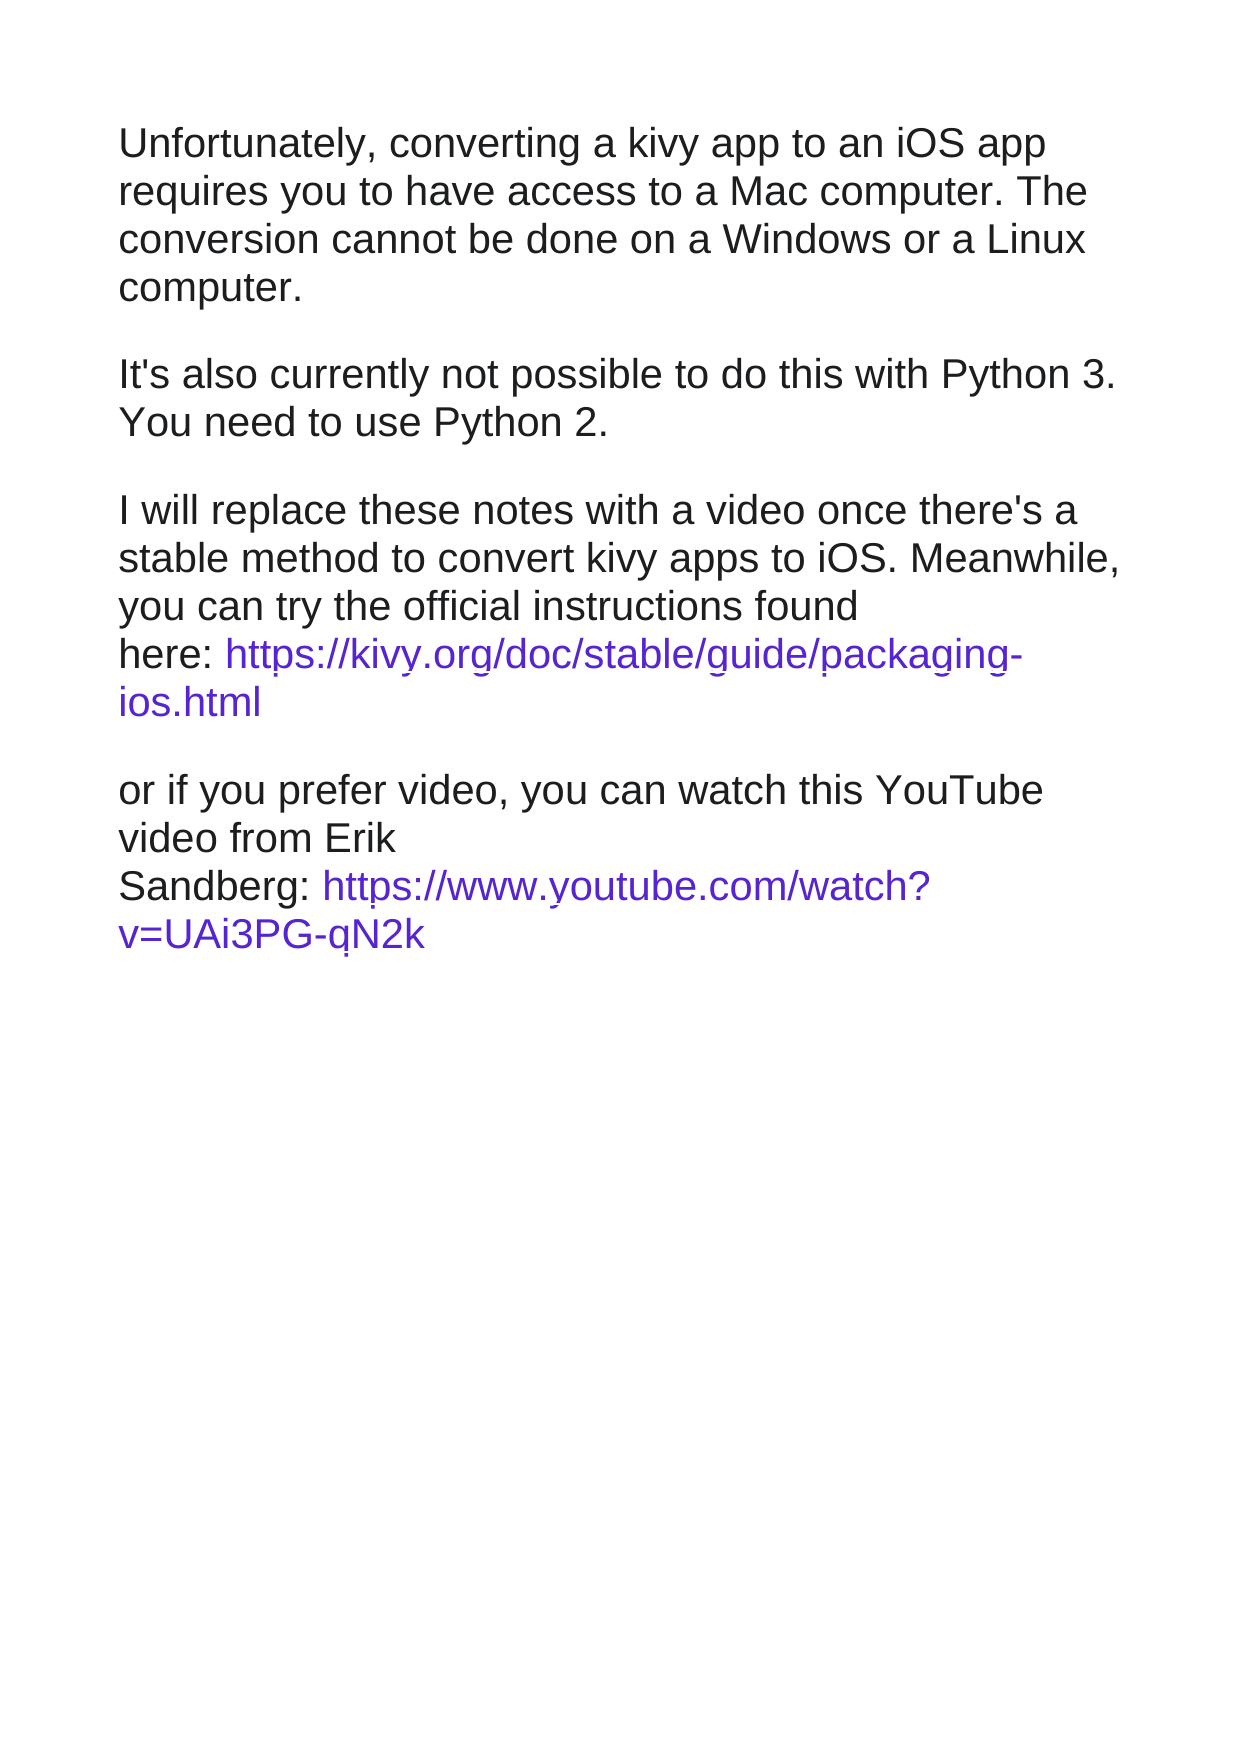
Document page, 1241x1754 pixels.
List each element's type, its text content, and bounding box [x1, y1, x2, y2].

text Unfortunately, converting a kivy app to an iOS app requires you to have access to a Mac computer. The conversion cannot be done on a Windows or a Linux computer. [303, 118, 1122, 310]
text I will replace these notes with a video once there's a stable method to convert kivy apps to iOS. Meanwhile, you can try the official instructions found here: https://kivy.org/doc/stable/guide/packaging-ios.html [118, 486, 1122, 725]
text It's also currently not possible to do this with Python 3. You need to use Python 2. [609, 350, 1122, 446]
text or if you prefer video, you can watch this YouTube video from Erik Sandberg: https://www.youtube.com/watch?v=UAi3PG-qN2k [396, 765, 1122, 957]
